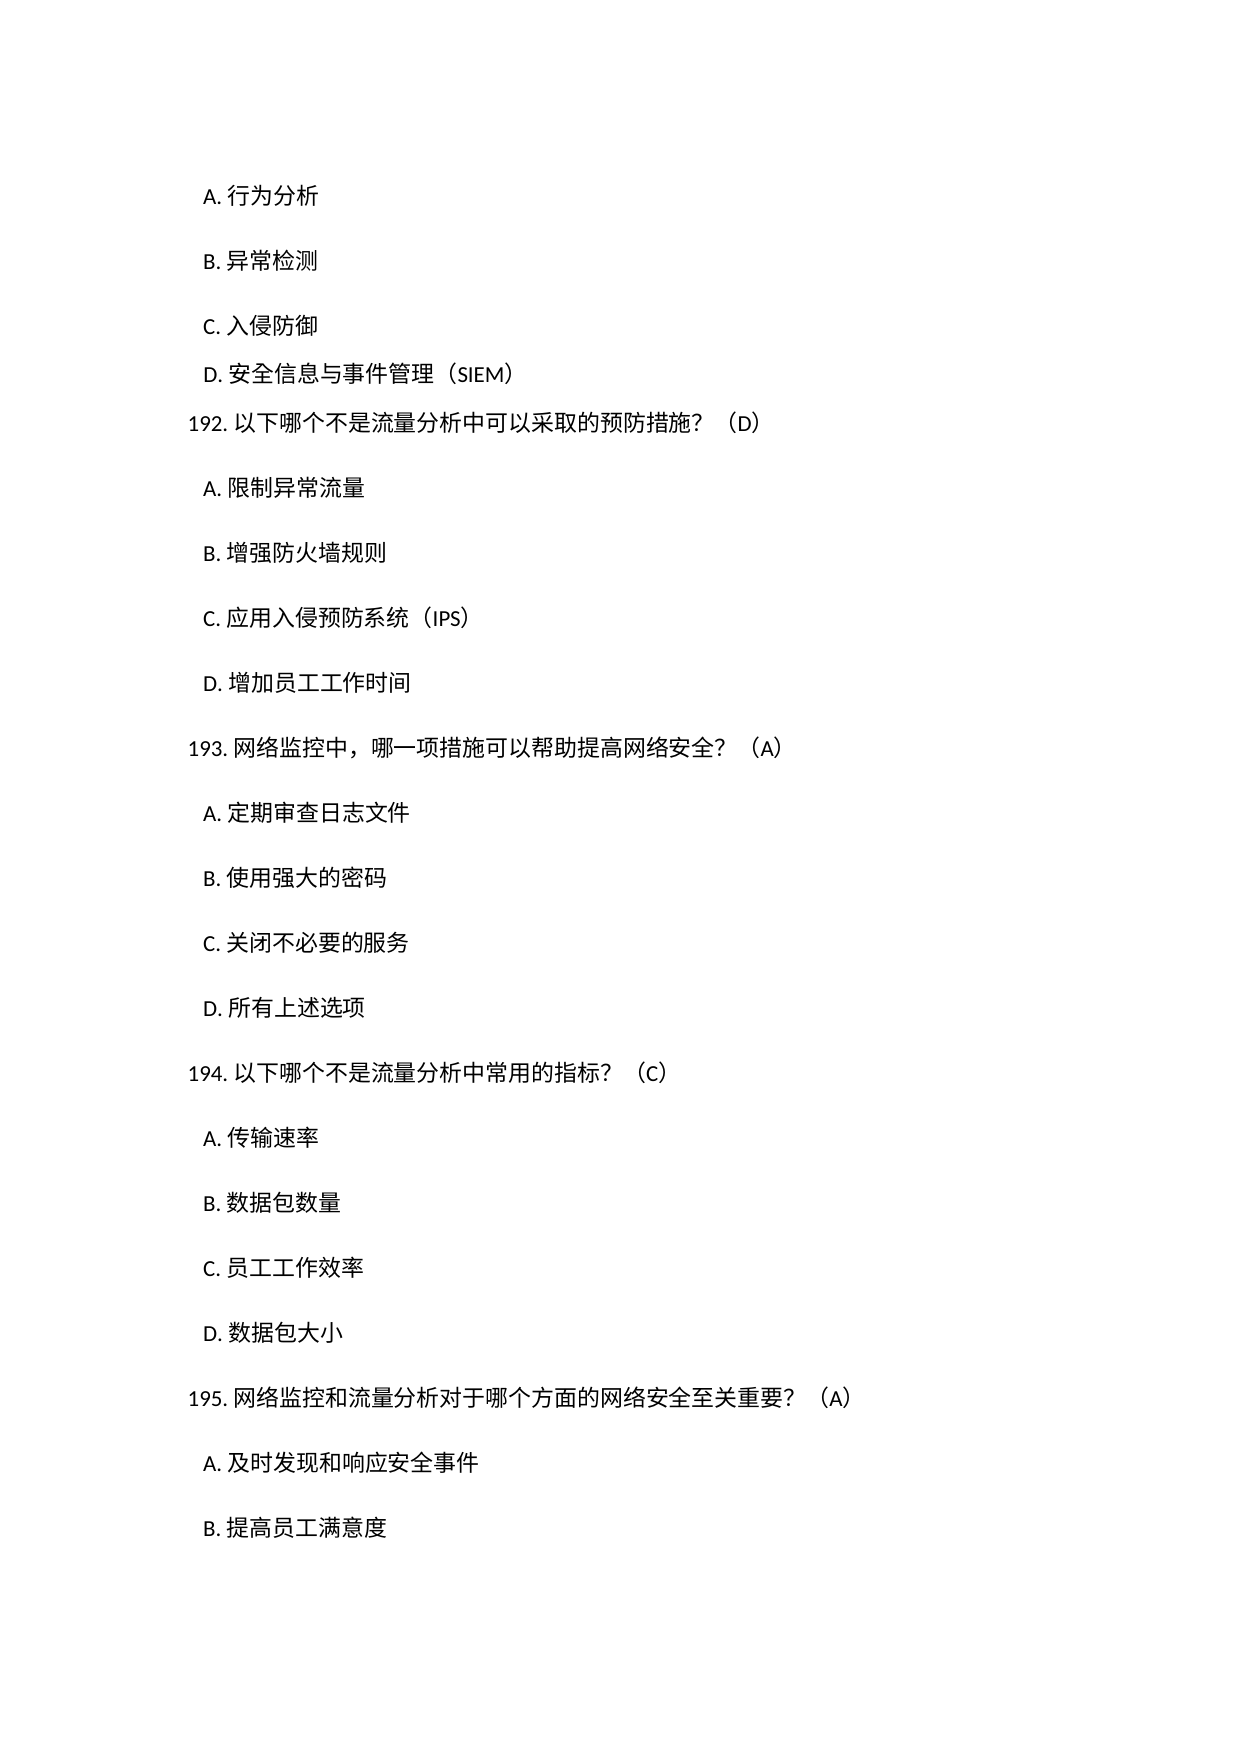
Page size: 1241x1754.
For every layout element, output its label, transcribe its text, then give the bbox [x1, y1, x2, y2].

text B. 增强防火墙规则 [187, 519, 1053, 584]
text D. 所有上述选项 [187, 974, 1053, 1039]
text D. 增加员工工作时间 [187, 649, 1053, 714]
text A. 及时发现和响应安全事件 [187, 1429, 1053, 1494]
text A. 定期审查日志文件 [187, 779, 1053, 844]
text A. 行为分析 [187, 162, 1053, 227]
text C. 应用入侵预防系统（IPS） [187, 584, 1053, 649]
text 194. 以下哪个不是流量分析中常用的指标？（C） [187, 1039, 1053, 1104]
text 195. 网络监控和流量分析对于哪个方面的网络安全至关重要？（A） [187, 1364, 1053, 1429]
text B. 使用强大的密码 [187, 844, 1053, 909]
text B. 数据包数量 [187, 1169, 1053, 1234]
text D. 数据包大小 [187, 1299, 1053, 1364]
text B. 异常检测 [187, 227, 1053, 292]
text C. 员工工作效率 [187, 1234, 1053, 1299]
text D. 安全信息与事件管理（SIEM） [187, 357, 1053, 389]
text A. 限制异常流量 [187, 454, 1053, 519]
text C. 入侵防御 [187, 292, 1053, 357]
text 192. 以下哪个不是流量分析中可以采取的预防措施？（D） [187, 389, 1053, 454]
text 193. 网络监控中，哪一项措施可以帮助提高网络安全？（A） [187, 714, 1053, 779]
text C. 关闭不必要的服务 [187, 909, 1053, 974]
text B. 提高员工满意度 [187, 1494, 1053, 1559]
text A. 传输速率 [187, 1104, 1053, 1169]
